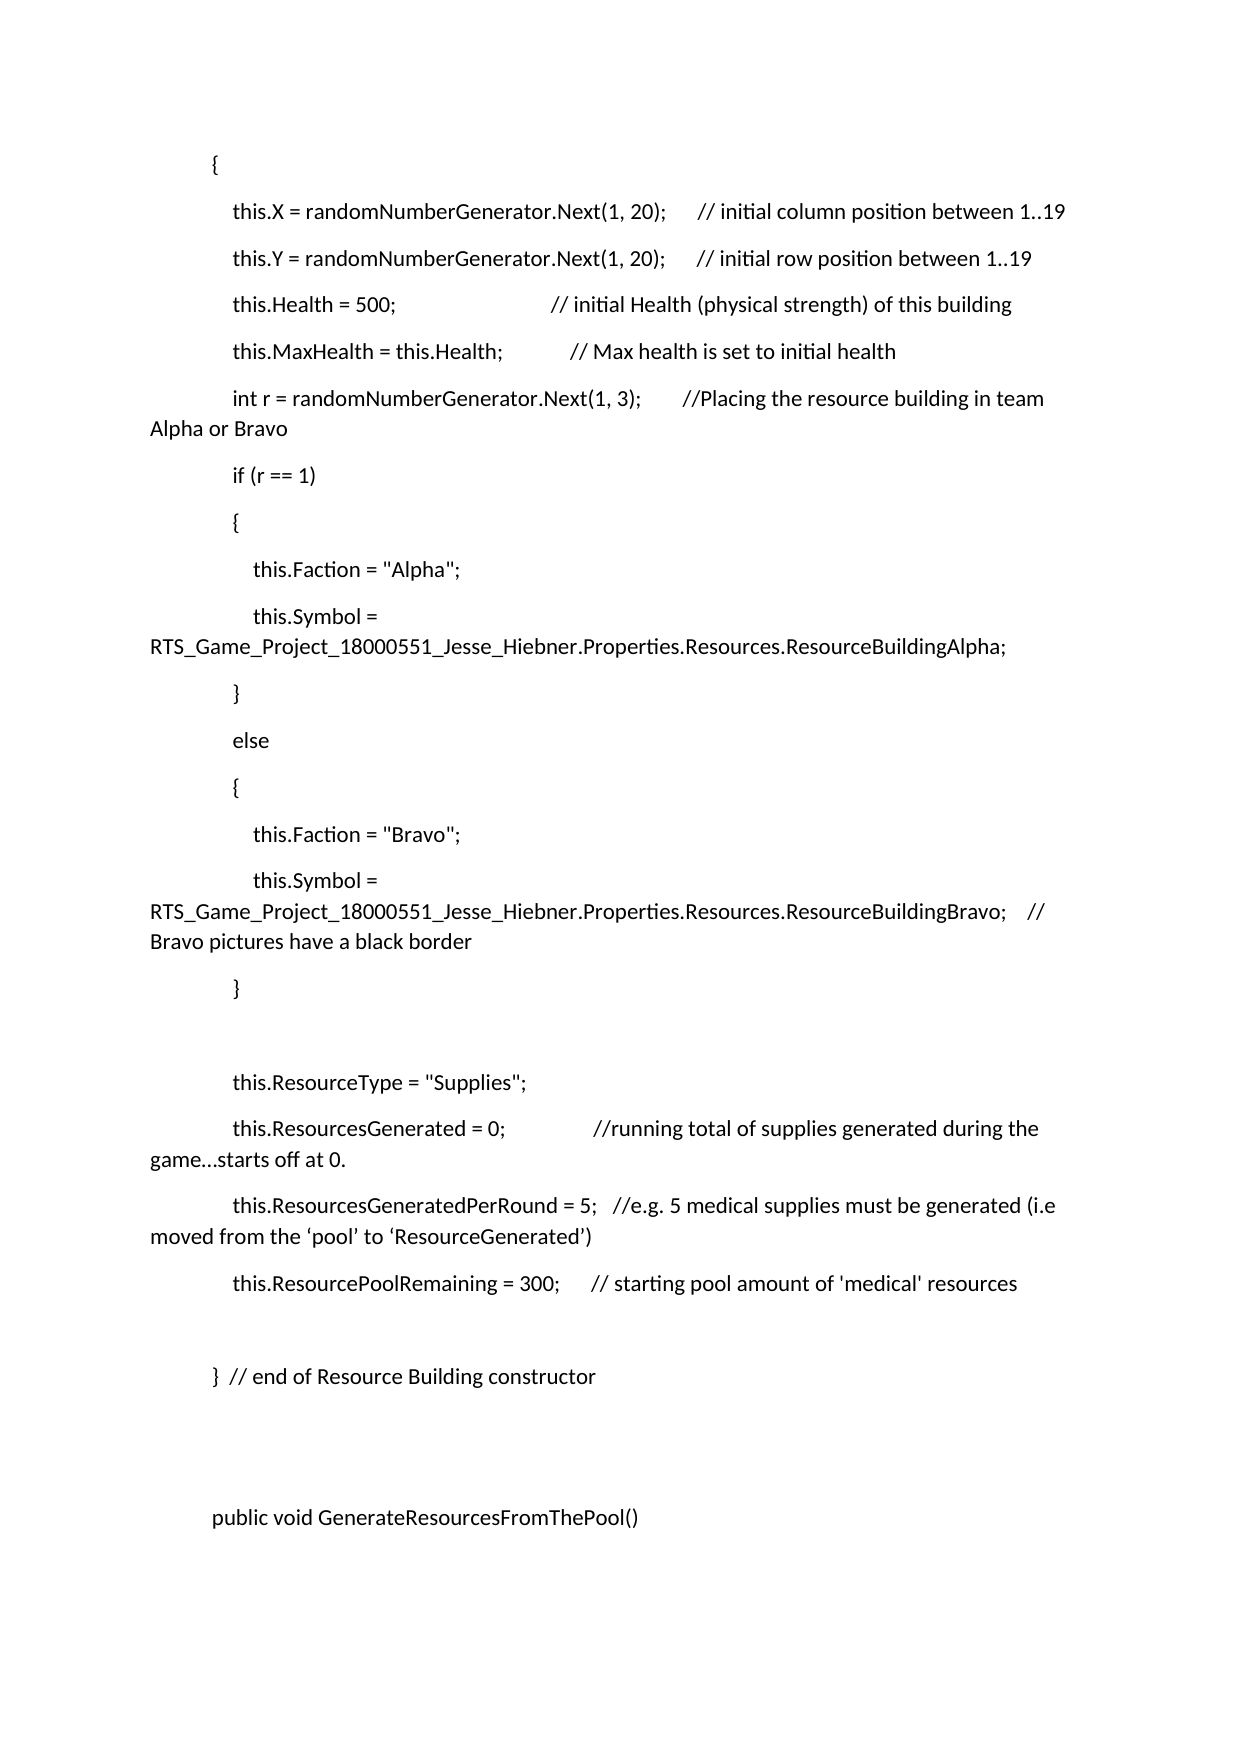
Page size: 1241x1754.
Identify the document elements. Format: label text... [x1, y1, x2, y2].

text { [150, 150, 1090, 178]
text } [150, 679, 1090, 707]
text this.ResourcesGeneratedPerRound = 5; //e.g. 5 medical supplies must be generated (i.e moved from the ‘pool’ to ‘ResourceGenerated’) [150, 1192, 1090, 1250]
text } [150, 974, 1090, 1002]
text { [150, 773, 1090, 801]
text } // end of Resource Building constructor [150, 1362, 1090, 1391]
text this.Faction = "Alpha"; [150, 555, 1090, 583]
text this.X = randomNumberGenerator.Next(1, 20); // initial column position between 1..19 [150, 197, 1090, 225]
text int r = randomNumberGenerator.Next(1, 3); //Placing the resource building in team Alpha or Bravo [150, 384, 1090, 443]
text public void GenerateResourcesFromThePool() [150, 1503, 1090, 1531]
text this.Health = 500; // initial Health (physical strength) of this building [150, 291, 1090, 319]
text this.Faction = "Bravo"; [150, 820, 1090, 848]
text this.Symbol = RTS_Game_Project_18000551_Jesse_Hiebner.Properties.Resources.ResourceBuildingBravo; // Bravo pictures have a black border [150, 867, 1090, 955]
text this.ResourcePoolRemaining = 300; // starting pool amount of 'medical' resources [150, 1269, 1090, 1297]
text this.Symbol = RTS_Game_Project_18000551_Jesse_Hiebner.Properties.Resources.ResourceBuildingAlpha; [150, 602, 1090, 660]
text this.ResourceType = "Supplies"; [150, 1068, 1090, 1096]
text this.MaxHealth = this.Health; // Max health is set to initial health [150, 337, 1090, 366]
text if (r == 1) [150, 461, 1090, 489]
text else [150, 726, 1090, 754]
text this.Y = randomNumberGenerator.Next(1, 20); // initial row position between 1..19 [150, 244, 1090, 272]
text this.ResourcesGenerated = 0; //running total of supplies generated during the game…starts off at 0. [150, 1114, 1090, 1173]
text { [150, 508, 1090, 536]
